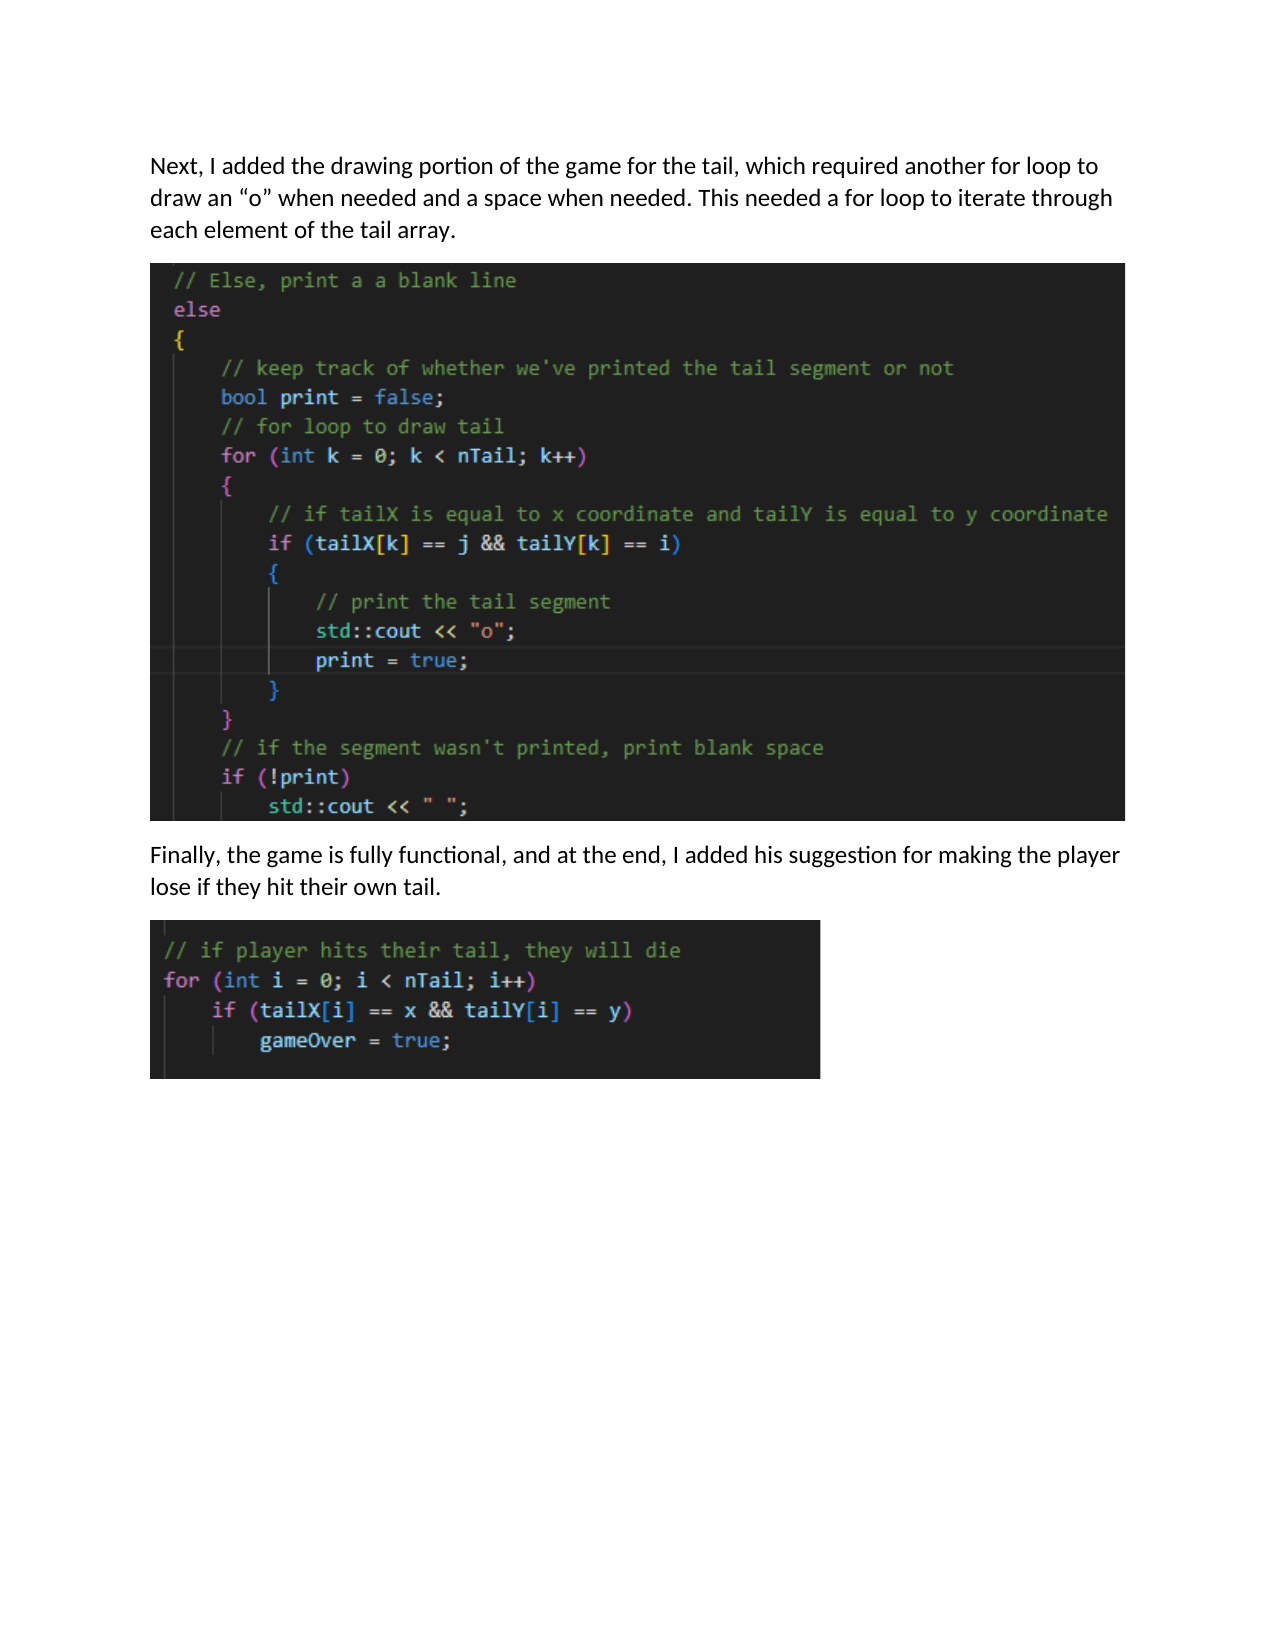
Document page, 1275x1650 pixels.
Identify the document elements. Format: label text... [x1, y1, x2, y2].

text Next, I added the drawing portion of the game for the tail, which required another for loop to draw an “o” when needed and a space when needed. This needed a for loop to iterate through each element of the tail array. [150, 150, 1125, 245]
picture [150, 263, 1125, 821]
picture [150, 920, 821, 1079]
text Finally, the game is fully functional, and at the end, I added his suggestion for making the player lose if they hit their own tail. [150, 839, 1125, 902]
